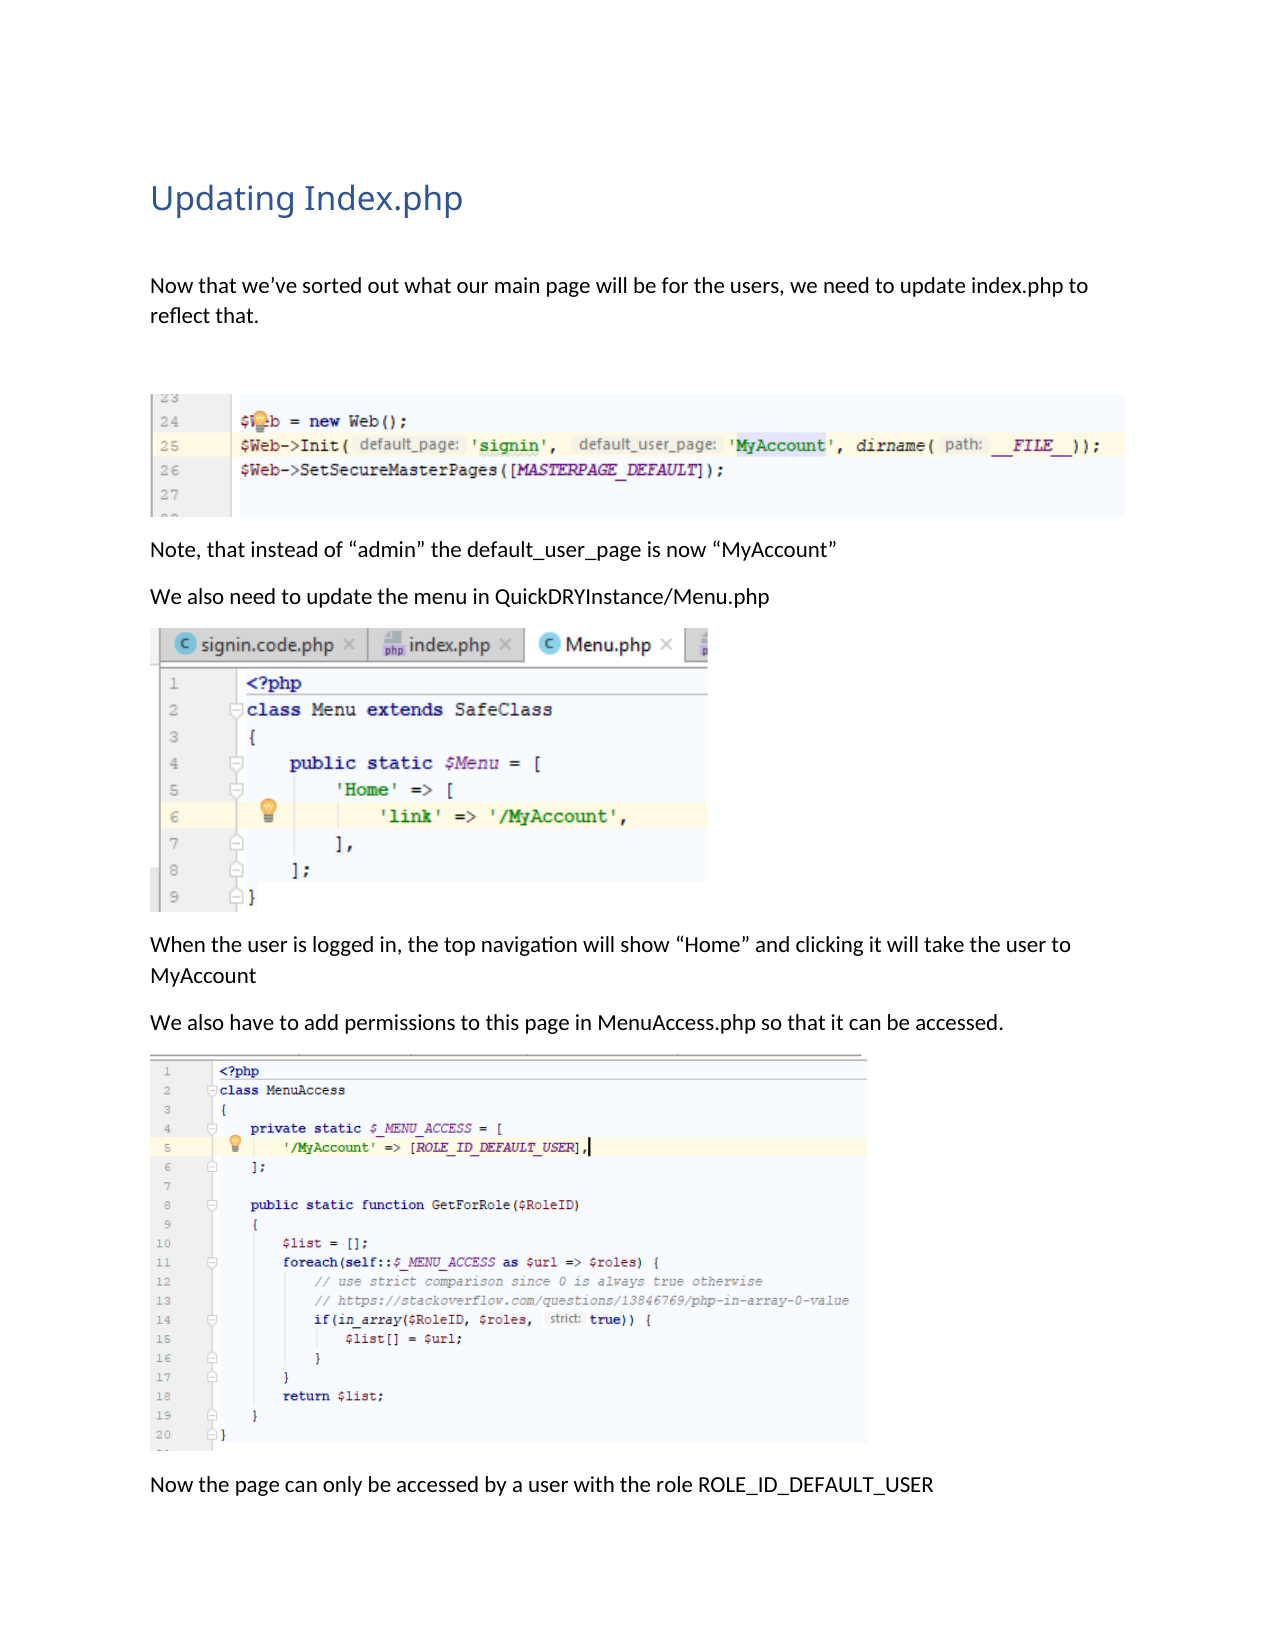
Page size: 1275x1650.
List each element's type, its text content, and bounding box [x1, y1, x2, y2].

text Now the page can only be accessed by a user with the role ROLE_ID_DEFAULT_USER [150, 1470, 1125, 1498]
text When the user is logged in, the top navigation will show “Home” and clicking it will take the user to MyAccount [150, 931, 1125, 989]
text Now that we’ve sorted out what our main page will be for the users, we need to update index.php to reflect that. [150, 271, 1125, 329]
picture [150, 628, 708, 912]
subtitle Updating Index.php [150, 175, 1125, 220]
picture [150, 1054, 868, 1451]
text Note, that instead of “admin” the default_user_page is now “MyAccount” [150, 535, 1125, 563]
picture [150, 394, 1125, 517]
text We also have to add permissions to this page in MenuAccess.php so that it can be accessed. [150, 1008, 1125, 1036]
text We also need to update the menu in QuickDRYInstance/Menu.php [150, 582, 1125, 610]
